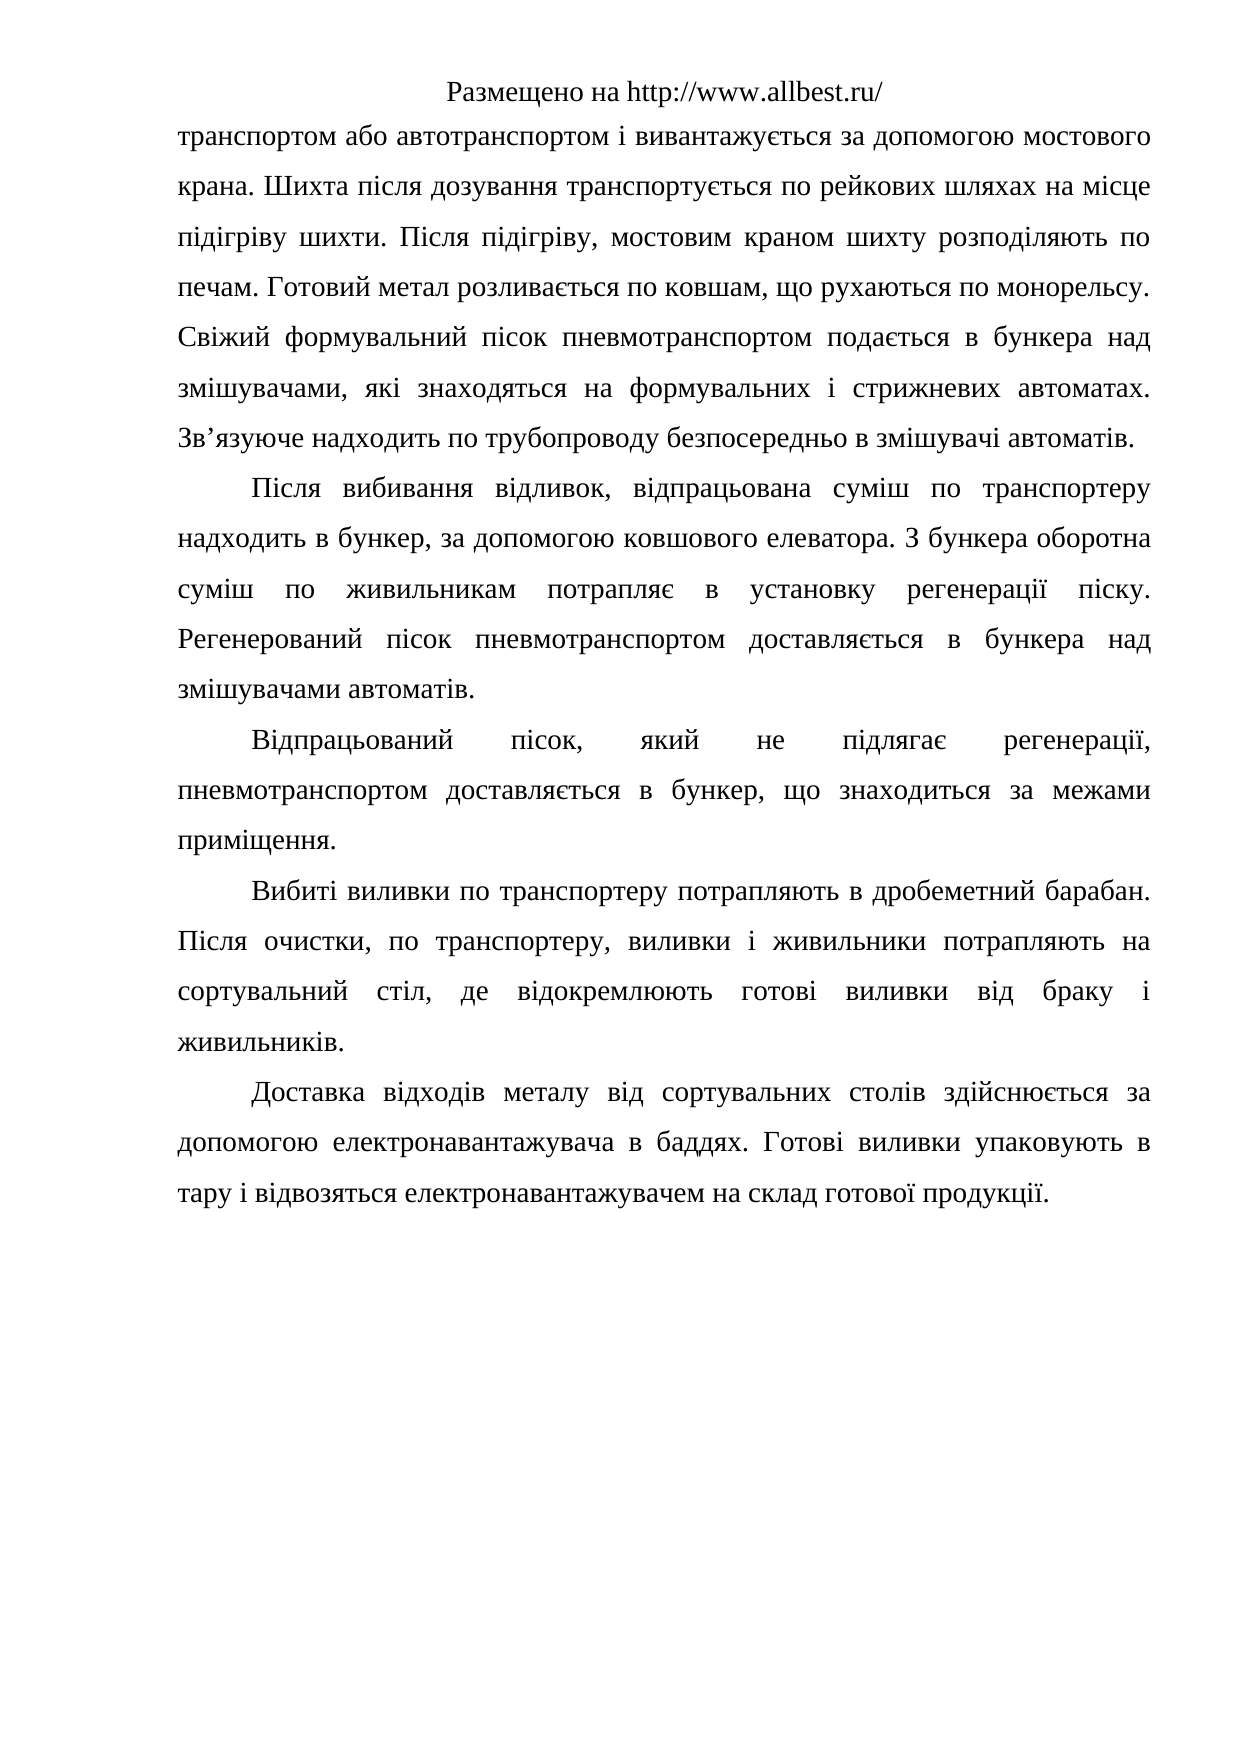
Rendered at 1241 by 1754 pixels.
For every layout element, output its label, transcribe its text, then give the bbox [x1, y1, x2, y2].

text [177, 118, 1152, 453]
text Вибиті виливки по транспортеру потрапляють в дробеметний барабан. Після очистки, по транспортеру, виливки і живильники потрапляють на сортувальний стіл, де відокремлюють готові виливки від браку і живильників. [177, 873, 1152, 1057]
text Після вибивання відливок, відпрацьована суміш по транспортеру надходить в бункер, за допомогою ковшового елеватора. З бункера оборотна суміш по живильникам потрапляє в установку регенерації піску. Регенерований пісок пневмотранспортом доставляється в бункера над змішувачами автоматів. [177, 470, 1152, 705]
text Відпрацьований пісок, який не підлягає регенерації, пневмотранспортом доставляється в бункер, що знаходиться за межами приміщення. [177, 722, 1152, 856]
text Доставка відходів металу від сортувальних столів здійснюється за допомогою електронавантажувача в баддях. Готові виливки упаковують в тару і відвозяться електронавантажувачем на склад готової продукції. [177, 1074, 1152, 1208]
